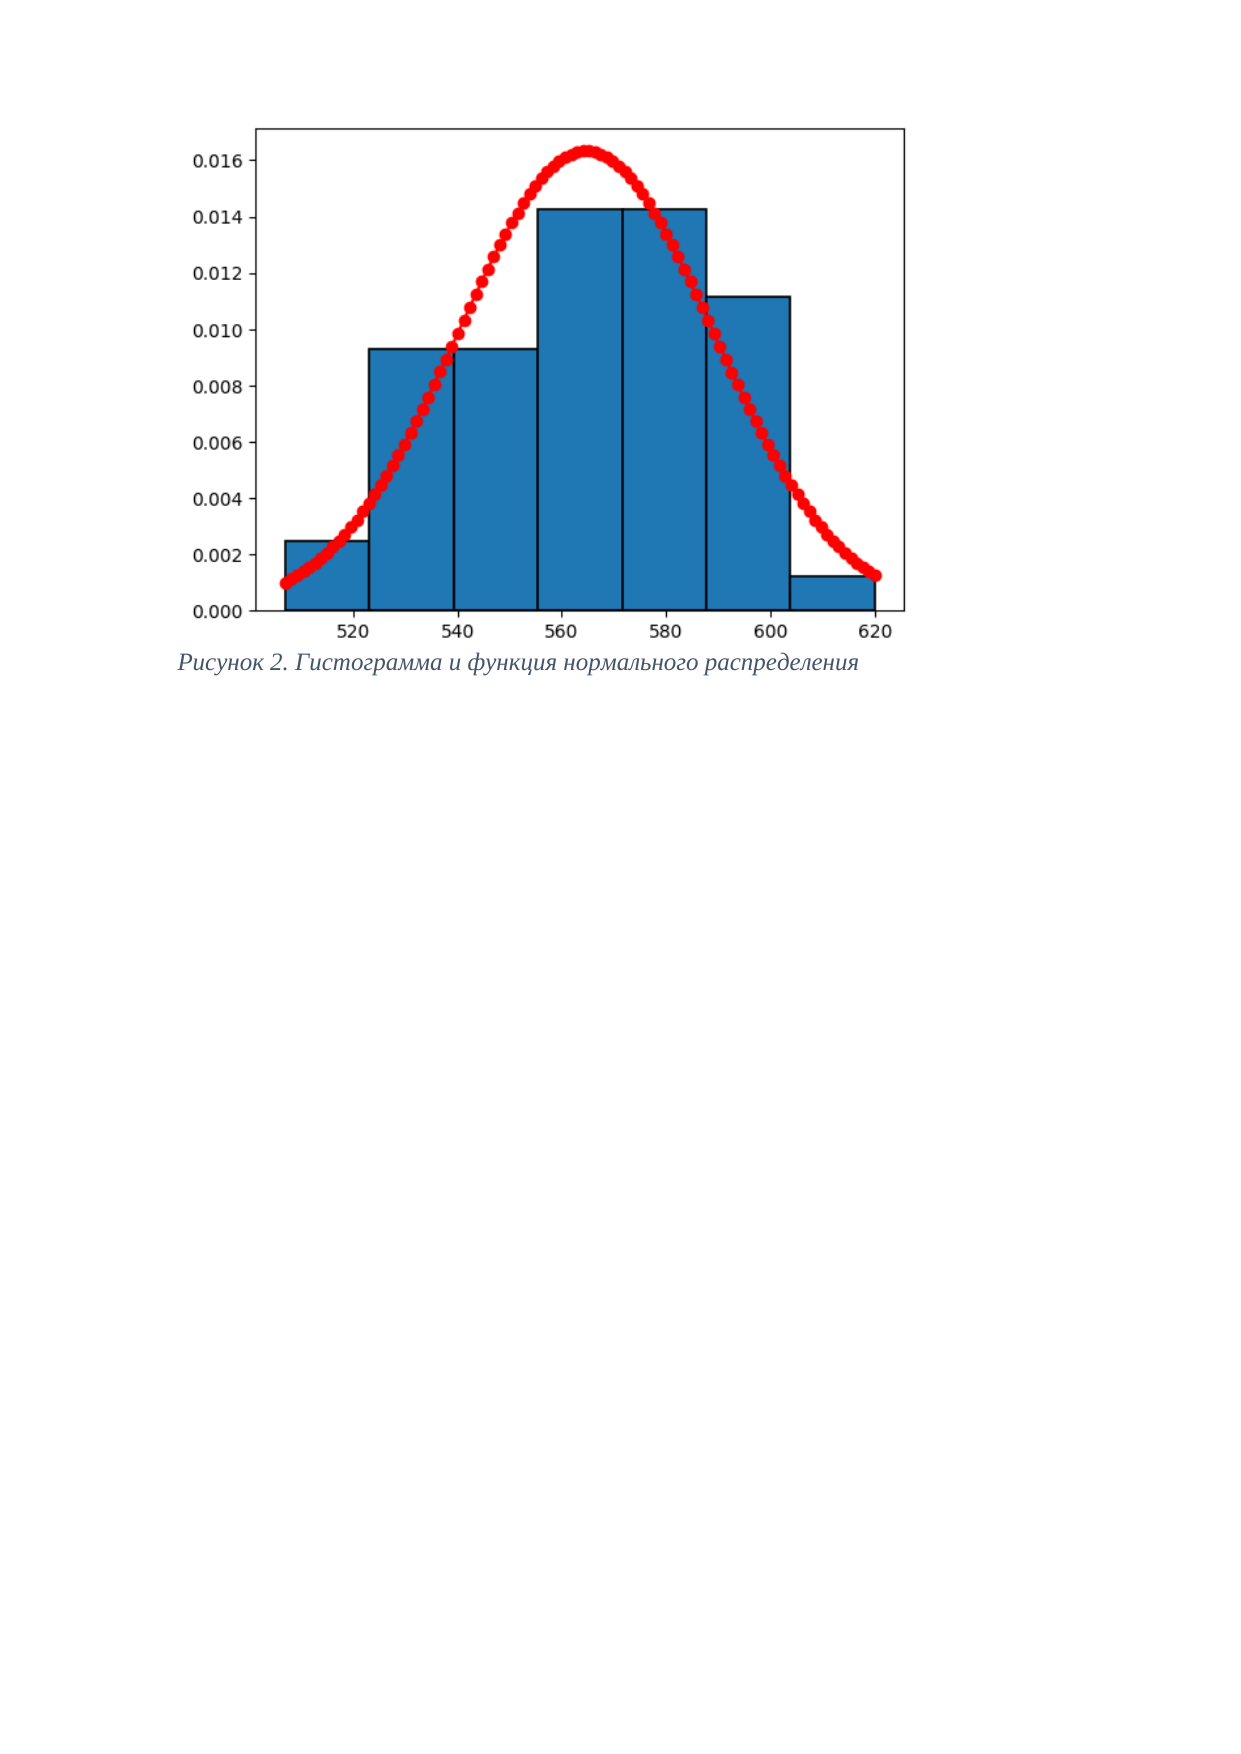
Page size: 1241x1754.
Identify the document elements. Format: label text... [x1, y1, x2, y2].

picture [177, 118, 913, 647]
text Рисунок 2. Гистограмма и функция нормального распределения [177, 647, 1152, 676]
